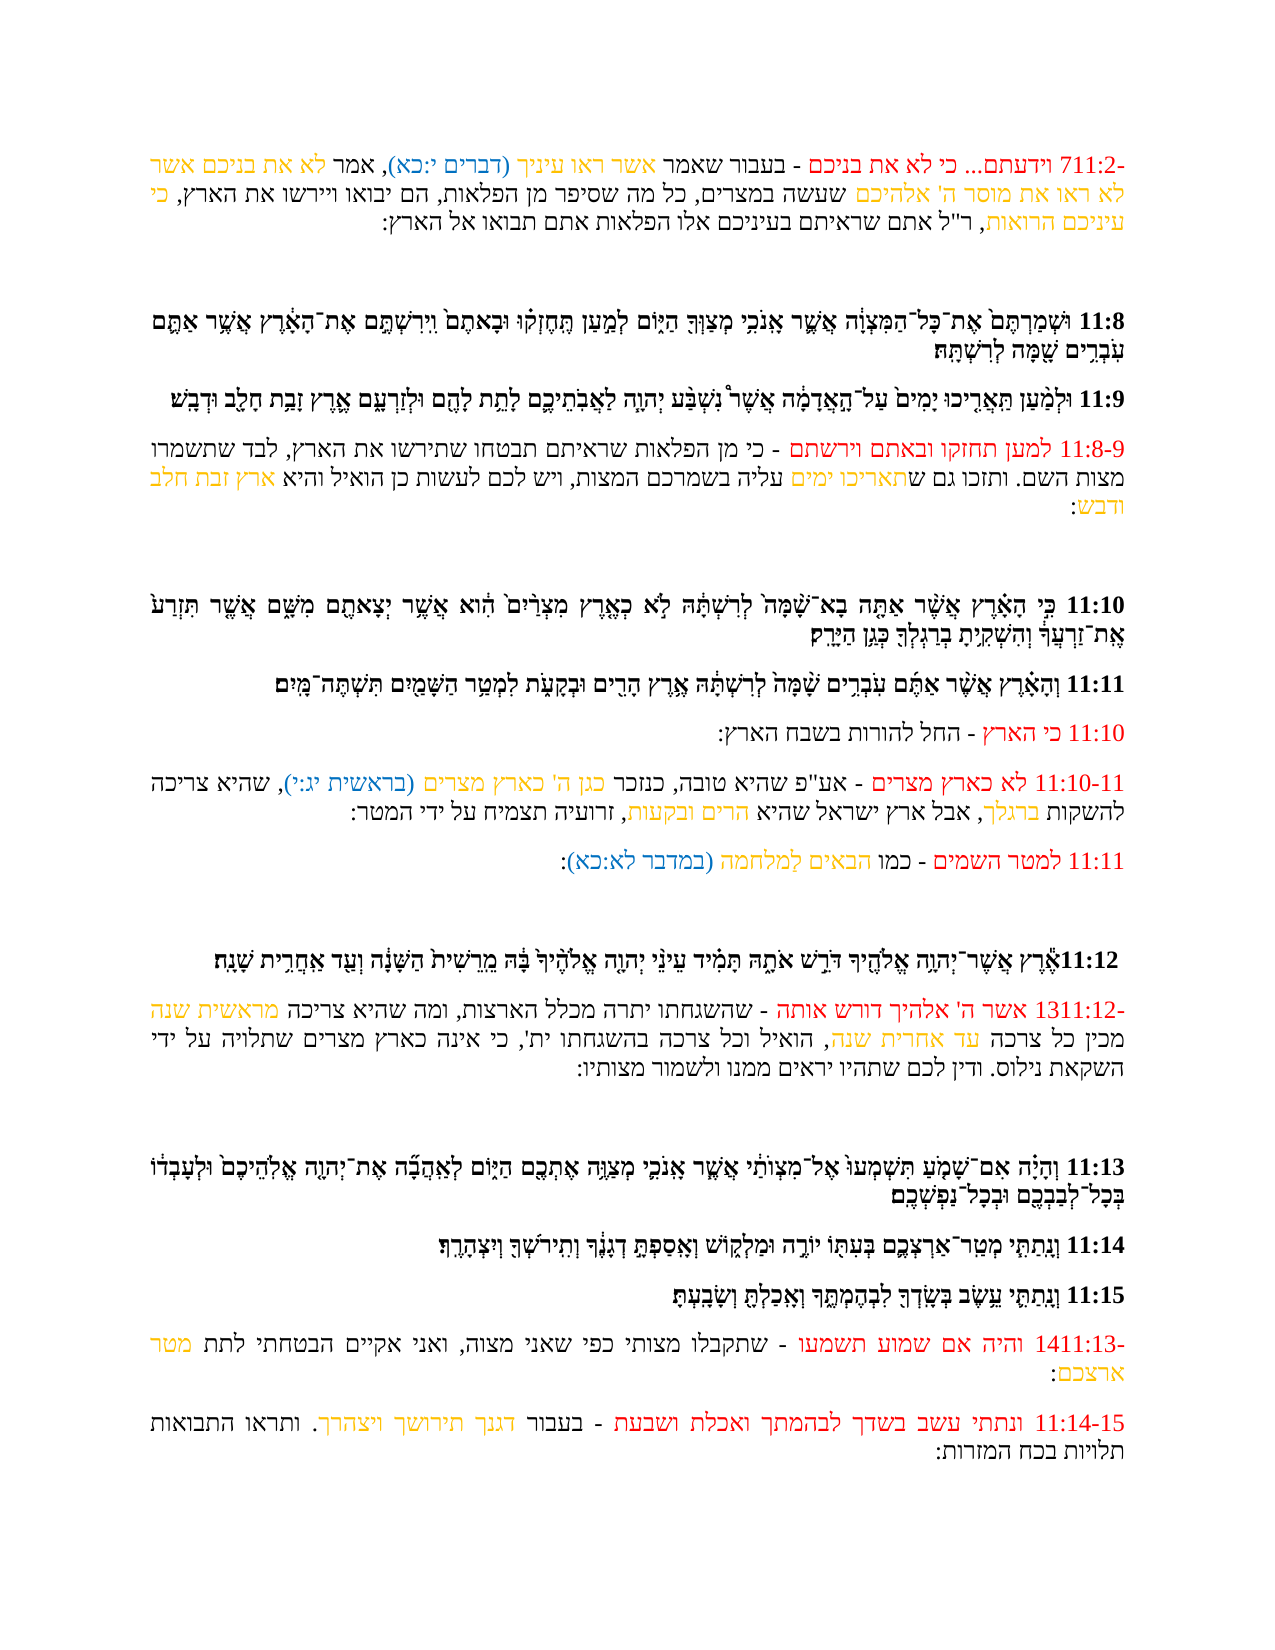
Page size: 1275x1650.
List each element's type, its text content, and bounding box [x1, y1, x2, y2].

text 11:11 למטר השמים - כמו הבאים לַמלחמה (במדבר לא:כא): [150, 846, 1125, 875]
text 11:14-15 ונתתי עשב בשדך לבהמתך ואכלת ושבעת - בעבור דגנך תירושך ויצהרך. ותראו התבואות תלויות בכח המזרות: [150, 1408, 1125, 1465]
text 11:11 וְהָאָ֗רֶץ אֲשֶׁ֨ר אַתֶּ֜ם עֹֽבְרִ֥ים שָׁ֨מָּה֙ לְרִשְׁתָּ֔הּ אֶ֥רֶץ הָרִ֖ים וּבְקָעֹ֑ת לִמְטַ֥ר הַשָּׁמַ֖יִם תִּשְׁתֶּה־מָּֽיִם׃ [150, 669, 1125, 698]
text -1411:13 והיה אם שמוע תשמעו - שתקבלו מצותי כפי שאני מצוה, ואני אקיים הבטחתי לתת מטר ארצכם: [150, 1329, 1125, 1387]
text 11:14 וְנָֽתַתִּ֧י מְטַֽר־אַרְצְכֶ֛ם בְּעִתּ֖וֹ יוֹרֶ֣ה וּמַלְק֑וֹשׁ וְאָֽסַפְתָּ֣ דְגָנֶ֔ךָ וְתִֽירֹשְׁךָ֖ וְיִצְהָרֶֽךָ׃ [150, 1230, 1125, 1259]
text 11:10 כי הארץ - החל להורות בשבח הארץ: [150, 718, 1125, 747]
text 11:10-11 לא כארץ מצרים - אע"פ שהיא טובה, כנזכר כגן ה' כארץ מצרים (בראשית יג:י), שהיא צריכה להשקות ברגלך, אבל ארץ ישראל שהיא הרים ובקעות, זרועיה תצמיח על ידי המטר: [150, 768, 1125, 826]
text 11:12אֶ֕רֶץ אֲשֶׁר־יְהוָ֥ה אֱלֹהֶ֖יךָ דֹּרֵ֣שׁ אֹתָ֑הּ תָּמִ֗יד עֵינֵ֨י יְהוָ֤ה אֱלֹהֶ֨יךָ֙ בָּ֔הּ מֵֽרֵשִׁית֙ הַשָּׁנָ֔ה וְעַ֖ד אַֽחֲרִ֥ית שָׁנָֽה׃ [150, 946, 1125, 974]
text 11:9 וּלְמַ֨עַן תַּֽאֲרִ֤יכוּ יָמִים֙ עַל־הָ֣אֲדָמָ֔ה אֲשֶׁר֩ נִשְׁבַּ֨ע יְהוָ֧ה לַאֲבֹֽתֵיכֶ֛ם לָתֵ֥ת לָהֶ֖ם וּלְזַרְעָ֑ם אֶ֛רֶץ זָבַ֥ת חָלָ֖ב וּדְבָֽשׁ׃ [150, 384, 1125, 413]
text -711:2 וידעתם... כי לא את בניכם - בעבור שאמר אשר ראו עיניך (דברים י:כא), אמר לא את בניכם אשר לא ראו את מוסר ה' אלהיכם שעשה במצרים, כל מה שסיפר מן הפלאות, הם יבואו ויירשו את הארץ, כי עיניכם הרואות, ר"ל אתם שראיתם בעיניכם אלו הפלאות אתם תבואו אל הארץ: [150, 150, 1125, 236]
text -1311:12 אשר ה' אלהיך דורש אותה - שהשגחתו יתרה מכלל הארצות, ומה שהיא צריכה מראשית שנה מכין כל צרכה עד אחרית שנה, הואיל וכל צרכה בהשגחתו ית', כי אינה כארץ מצרים שתלויה על ידי השקאת נילוס. ודין לכם שתהיו יראים ממנו ולשמור מצותיו: [150, 995, 1125, 1081]
text 11:13 וְהָיָ֗ה אִם־שָׁמֹ֤עַ תִּשְׁמְעוּ֙ אֶל־מִצְוֺתַ֔י אֲשֶׁ֧ר אָֽנֹכִ֛י מְצַוֶּ֥ה אֶתְכֶ֖ם הַיּ֑וֹם לְאַֽהֲבָ֞ה אֶת־יְהוָ֤ה אֱלֹֽהֵיכֶם֙ וּלְעָבְד֔וֹ בְּכָל־לְבַבְכֶ֖ם וּבְכָל־נַפְשְׁכֶֽם׃ [150, 1152, 1125, 1209]
text 11:15 וְנָֽתַתִּ֛י עֵ֥שֶׂב בְּשָֽׂדְךָ֖ לִבְהֶמְתֶּ֑ךָ וְאָֽכַלְתָּ֖ וְשָׂבָֽעְתָּ׃ [150, 1280, 1125, 1308]
text 11:8-9 למען תחזקו ובאתם וירשתם - כי מן הפלאות שראיתם תבטחו שתירשו את הארץ, לבד שתשמרו מצות השם. ותזכו גם שתאריכו ימים עליה בשמרכם המצות, ויש לכם לעשות כן הואיל והיא ארץ זבת חלב ודבש: [150, 434, 1125, 520]
text 11:10 כִּ֣י הָאָ֗רֶץ אֲשֶׁ֨ר אַתָּ֤ה בָא־שָׁ֨מָּה֙ לְרִשְׁתָּ֔הּ לֹ֣א כְאֶ֤רֶץ מִצְרַ֨יִם֙ הִ֔וא אֲשֶׁ֥ר יְצָאתֶ֖ם מִשָּׁ֑ם אֲשֶׁ֤ר תִּזְרַע֙ אֶֽת־זַרְעֲךָ֔ וְהִשְׁקִ֥יתָ בְרַגְלְךָ֖ כְּגַ֥ן הַיָּרָֽק׃ [150, 591, 1125, 648]
text 11:8 וּשְׁמַרְתֶּם֙ אֶת־כָּל־הַמִּצְוָ֔ה אֲשֶׁ֛ר אָֽנֹכִ֥י מְצַוְּךָ֖ הַיּ֑וֹם לְמַ֣עַן תֶּֽחֶזְק֗וּ וּבָאתֶם֙ וִֽירִשְׁתֶּ֣ם אֶת־הָאָ֔רֶץ אֲשֶׁ֥ר אַתֶּ֛ם עֹֽבְרִ֥ים שָׁ֖מָּה לְרִשְׁתָּֽהּ׃ [150, 306, 1125, 363]
